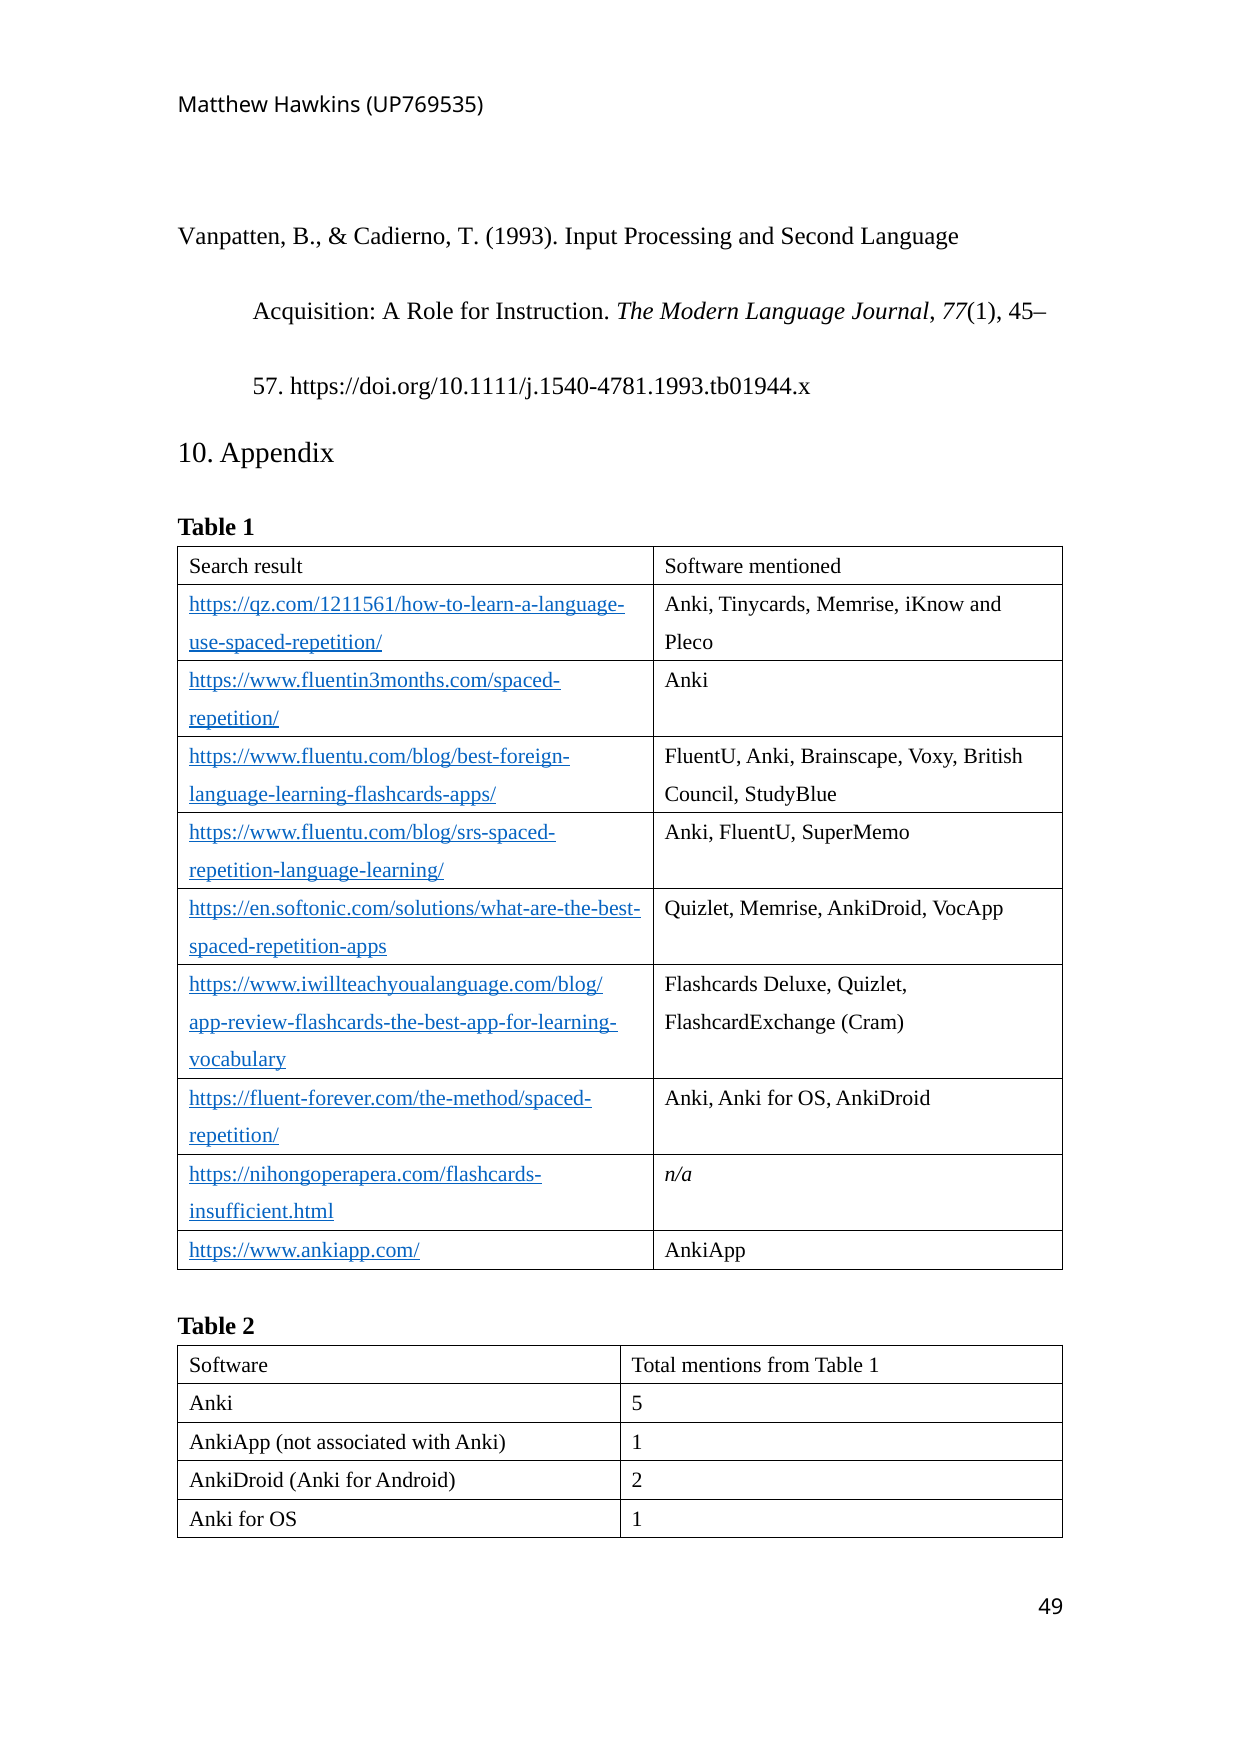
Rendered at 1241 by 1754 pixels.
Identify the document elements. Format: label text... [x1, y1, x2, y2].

text Vanpatten, B., & Cadierno, T. (1993). Input Processing and Second Language Acquisition: A Role for Instruction. The Modern Language Journal, 77(1), 45–57. https://doi.org/10.1111/j.1540-4781.1993.tb01944.x [177, 217, 1063, 404]
table_header Search result [178, 547, 653, 584]
table_header Software mentioned [654, 547, 1062, 584]
table_cell FluentU, Anki, Brainscape, Voxy, British Council, StudyBlue [654, 737, 1062, 812]
table_cell https://nihongoperapera.com/flashcards-insufficient.html [178, 1155, 653, 1230]
table_header Software [178, 1346, 620, 1383]
table_cell https://www.ankiapp.com/ [178, 1231, 653, 1268]
table_cell Anki [178, 1384, 620, 1422]
text 10. Appendix [177, 433, 1063, 471]
table_cell Anki for OS [178, 1500, 620, 1537]
table_cell Anki, Tinycards, Memrise, iKnow and Pleco [654, 585, 1062, 660]
table_cell Anki, Anki for OS, AnkiDroid [654, 1079, 1062, 1154]
table_cell https://www.fluentin3months.com/spaced-repetition/ [178, 661, 653, 736]
table_cell https://en.softonic.com/solutions/what-are-the-best-spaced-repetition-apps [178, 889, 653, 964]
table_cell https://qz.com/1211561/how-to-learn-a-language-use-spaced-repetition/ [178, 585, 653, 660]
table_cell 2 [621, 1461, 1062, 1499]
table_header Total mentions from Table 1 [621, 1346, 1062, 1383]
text Table 1 [177, 508, 1063, 546]
table_cell https://www.fluentu.com/blog/srs-spaced-repetition-language-learning/ [178, 813, 653, 888]
text Table 2 [177, 1307, 1063, 1344]
table_cell 1 [621, 1500, 1062, 1537]
table_cell 5 [621, 1384, 1062, 1422]
table_cell Flashcards Deluxe, Quizlet, FlashcardExchange (Cram) [654, 965, 1062, 1078]
table_cell AnkiApp (not associated with Anki) [178, 1423, 620, 1460]
table_cell https://www.iwillteachyoualanguage.com/blog/app-review-flashcards-the-best-app-for-learning-vocabulary [178, 965, 653, 1078]
table_cell Quizlet, Memrise, AnkiDroid, VocApp [654, 889, 1062, 964]
table_cell AnkiApp [654, 1231, 1062, 1268]
table_cell n/a [654, 1155, 1062, 1230]
table_cell Anki, FluentU, SuperMemo [654, 813, 1062, 888]
table_cell AnkiDroid (Anki for Android) [178, 1461, 620, 1499]
table_cell Anki [654, 661, 1062, 736]
table_cell 1 [621, 1423, 1062, 1460]
table_cell https://fluent-forever.com/the-method/spaced-repetition/ [178, 1079, 653, 1154]
table_cell https://www.fluentu.com/blog/best-foreign-language-learning-flashcards-apps/ [178, 737, 653, 812]
